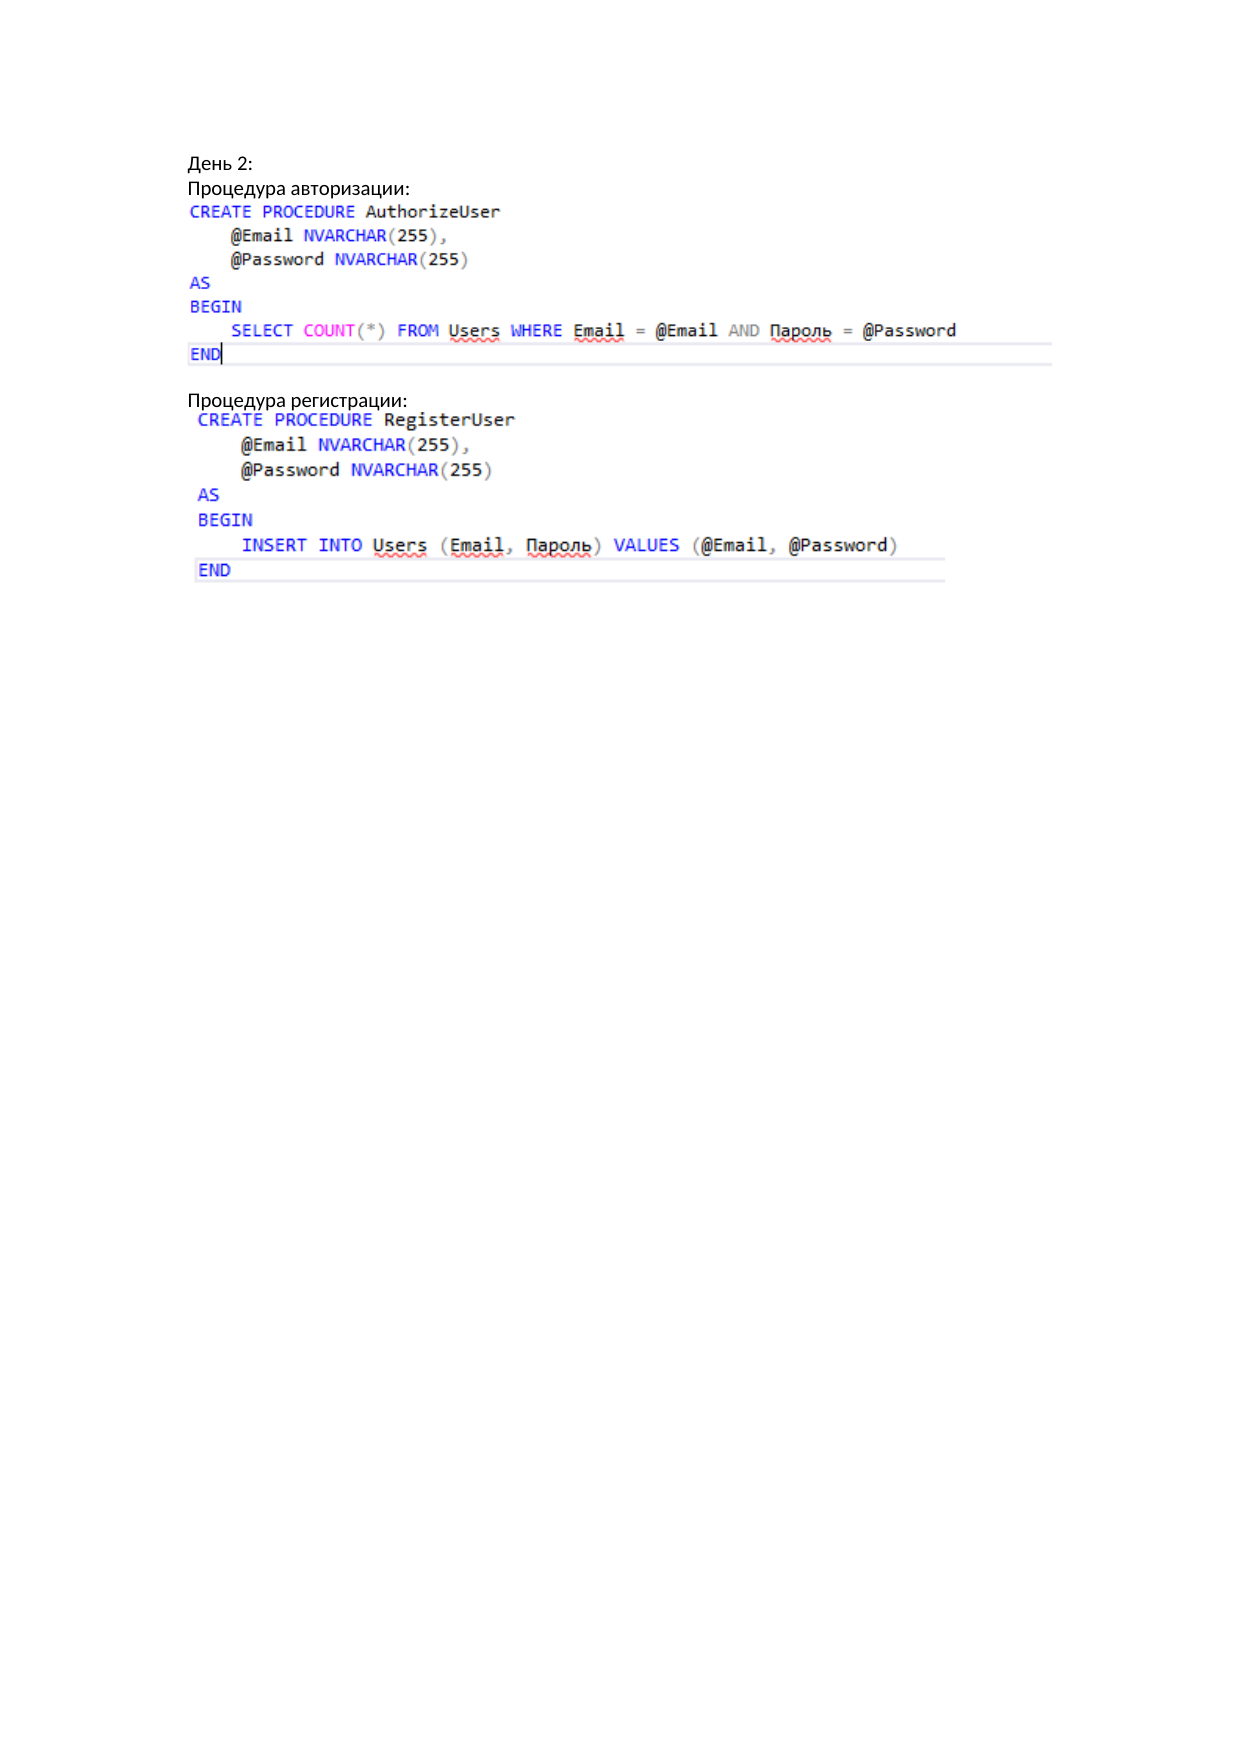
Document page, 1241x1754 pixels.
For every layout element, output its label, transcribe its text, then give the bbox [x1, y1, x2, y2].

text Процедура авторизации: [187, 175, 1053, 200]
picture [187, 412, 946, 611]
text День 2: [187, 150, 1053, 175]
picture [187, 200, 1053, 387]
text Процедура регистрации: [187, 387, 1053, 412]
